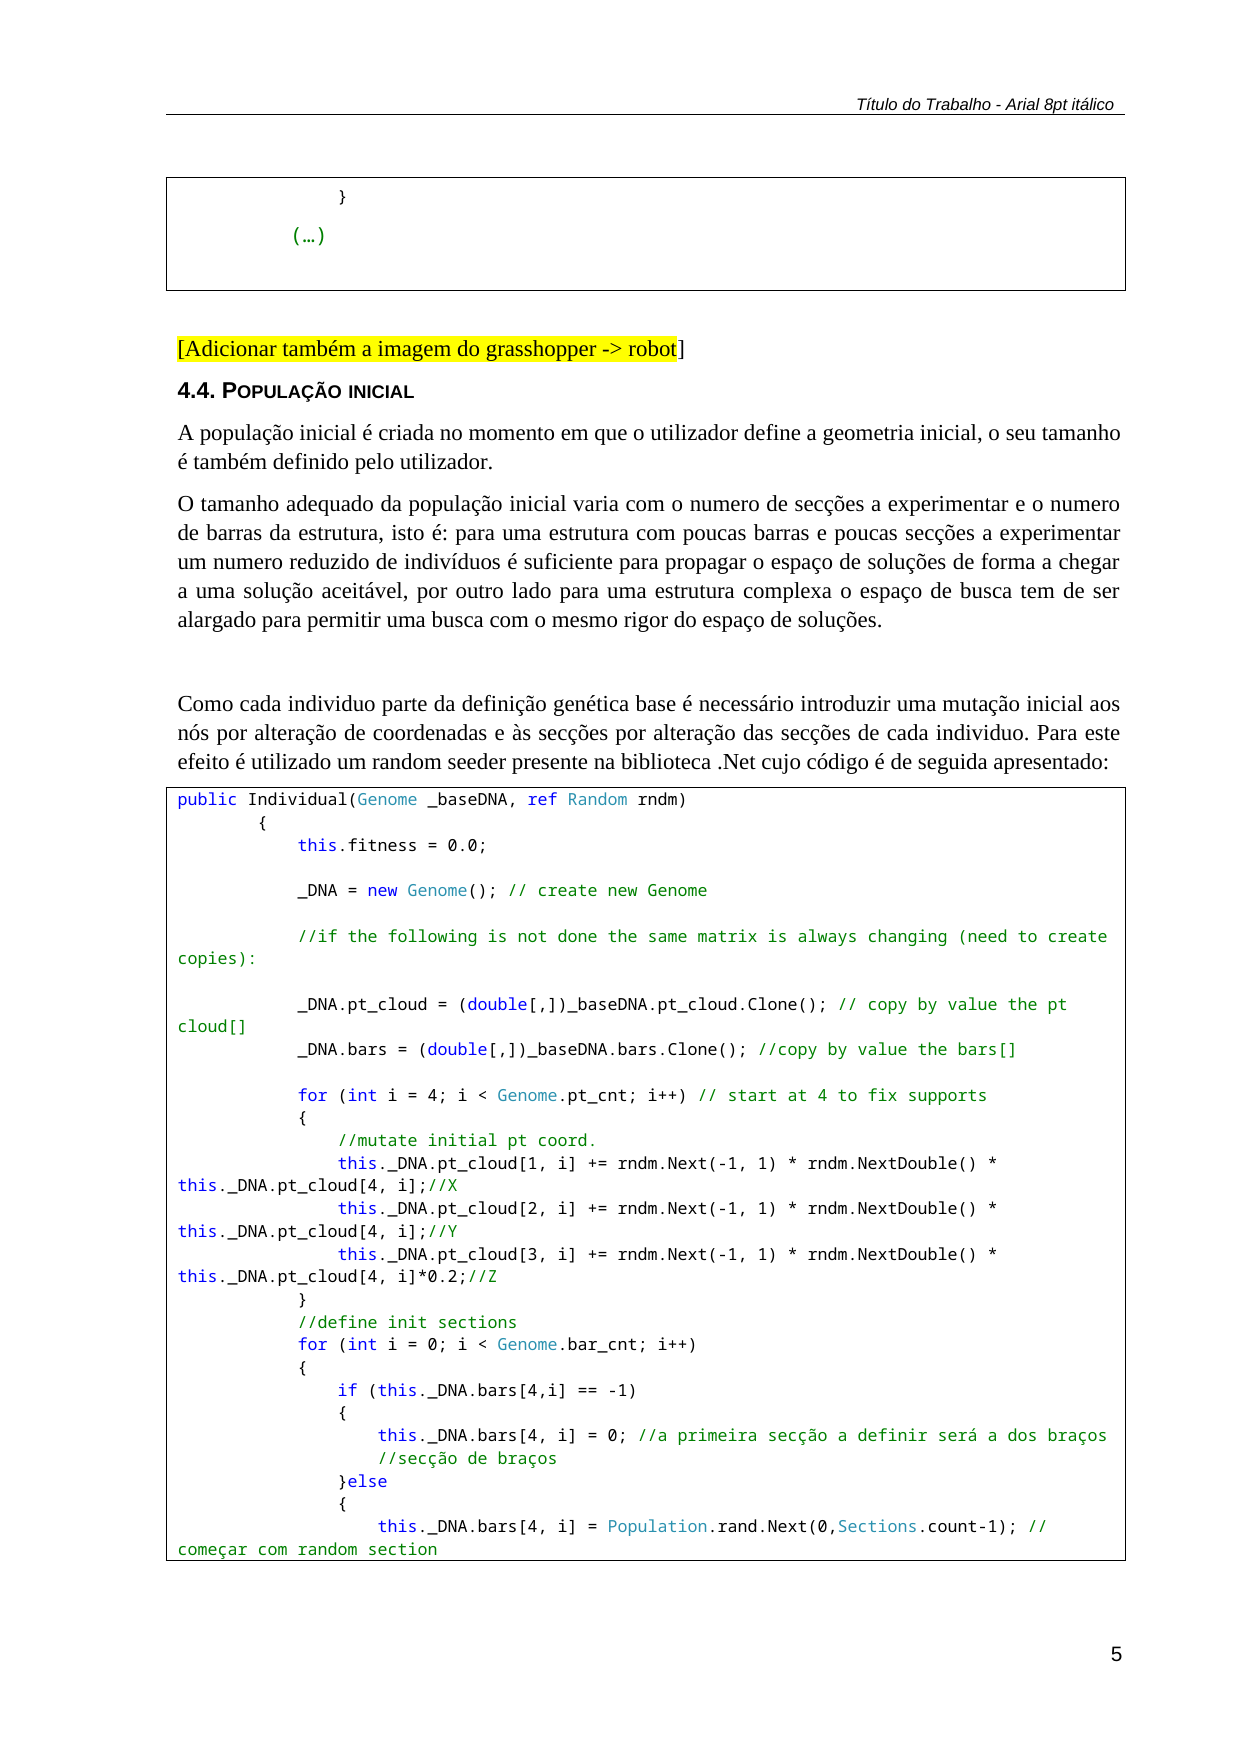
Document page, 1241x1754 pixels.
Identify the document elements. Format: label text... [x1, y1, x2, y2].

text 4.4. População inicial [177, 374, 1122, 403]
text O tamanho adequado da população inicial varia com o numero de secções a experimentar e o numero de barras da estrutura, isto é: para uma estrutura com poucas barras e poucas secções a experimentar um numero reduzido de indivíduos é suficiente para propagar o espaço de soluções de forma a chegar a uma solução aceitável, por outro lado para uma estrutura complexa o espaço de busca tem de ser alargado para permitir uma busca com o mesmo rigor do espaço de soluções. [177, 487, 1122, 633]
text A população inicial é criada no momento em que o utilizador define a geometria inicial, o seu tamanho é também definido pelo utilizador. [177, 416, 1122, 474]
text [Adicionar também a imagem do grasshopper -> robot] [177, 333, 1122, 362]
text Como cada individuo parte da definição genética base é necessário introduzir uma mutação inicial aos nós por alteração de coordenadas e às secções por alteração das secções de cada individuo. Para este efeito é utilizado um random seeder presente na biblioteca .Net cujo código é de seguida apresentado: [177, 687, 1122, 774]
